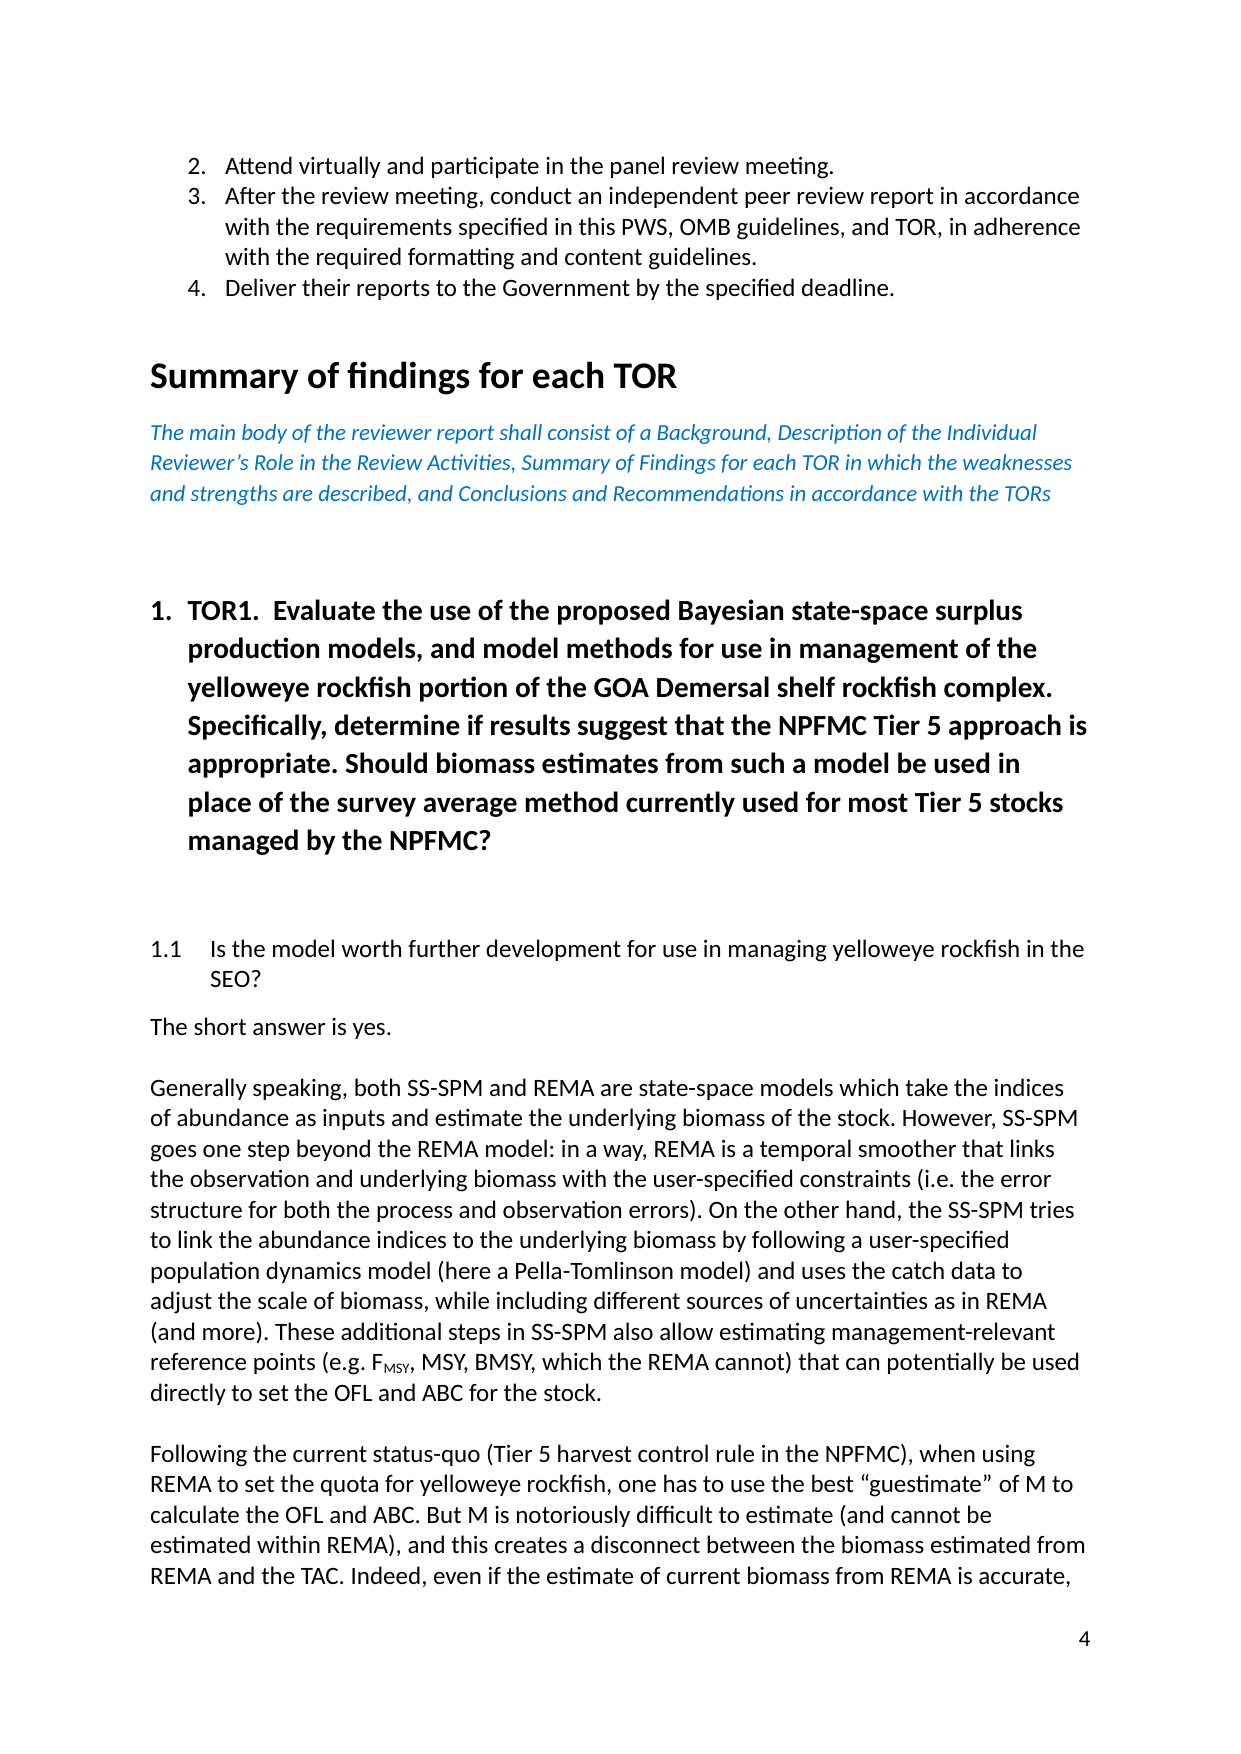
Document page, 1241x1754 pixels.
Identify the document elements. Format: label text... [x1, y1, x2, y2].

list Attend virtually and participate in the panel review meeting. [187, 150, 1090, 181]
list Deliver their reports to the Government by the specified deadline. [187, 272, 1090, 303]
list After the review meeting, conduct an independent peer review report in accordance with the requirements specified in this PWS, OMB guidelines, and TOR, in adherence with the required formatting and content guidelines. [187, 181, 1090, 272]
text The short answer is yes. [150, 1011, 1090, 1041]
text Generally speaking, both SS-SPM and REMA are state-space models which take the indices of abundance as inputs and estimate the underlying biomass of the stock. However, SS-SPM goes one step beyond the REMA model: in a way, REMA is a temporal smoother that links the observation and underlying biomass with the user-specified constraints (i.e. the error structure for both the process and observation errors). On the other hand, the SS-SPM tries to link the abundance indices to the underlying biomass by following a user-specified population dynamics model (here a Pella-Tomlinson model) and uses the catch data to adjust the scale of biomass, while including different sources of uncertainties as in REMA (and more). These additional steps in SS-SPM also allow estimating management-relevant reference points (e.g. FMSY, MSY, BMSY, which the REMA cannot) that can potentially be used directly to set the OFL and ABC for the stock. [150, 1072, 1090, 1407]
subtitle TOR1. Evaluate the use of the proposed Bayesian state-space surplus production models, and model methods for use in management of the yelloweye rockfish portion of the GOA Demersal shelf rockfish complex. Specifically, determine if results suggest that the NPFMC Tier 5 approach is appropriate. Should biomass estimates from such a model be used in place of the survey average method currently used for most Tier 5 stocks managed by the NPFMC? [150, 592, 1090, 858]
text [150, 1438, 1090, 1591]
subtitle Is the model worth further development for use in managing yelloweye rockfish in the SEO? [150, 933, 1090, 994]
text Summary of findings for each TOR [150, 352, 1090, 398]
